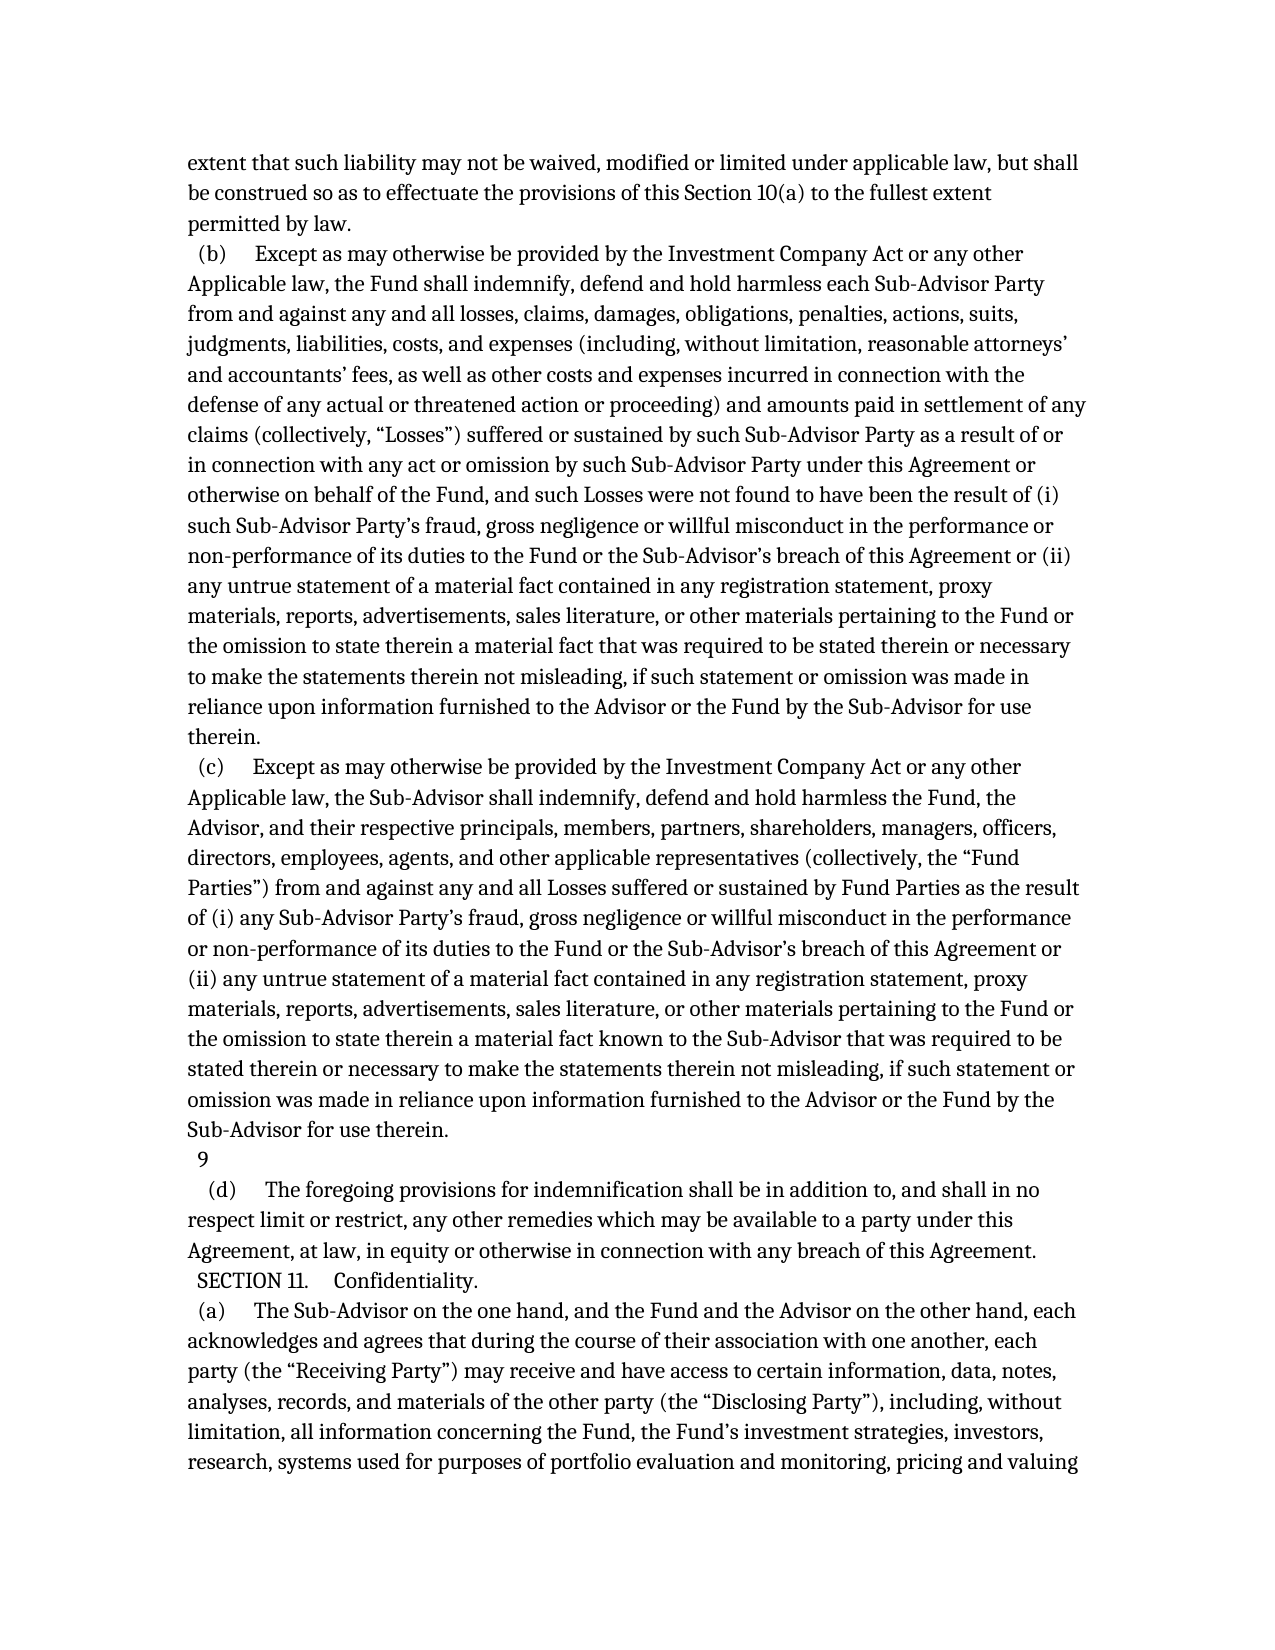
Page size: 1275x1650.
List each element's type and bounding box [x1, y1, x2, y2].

text [187, 150, 1087, 1475]
